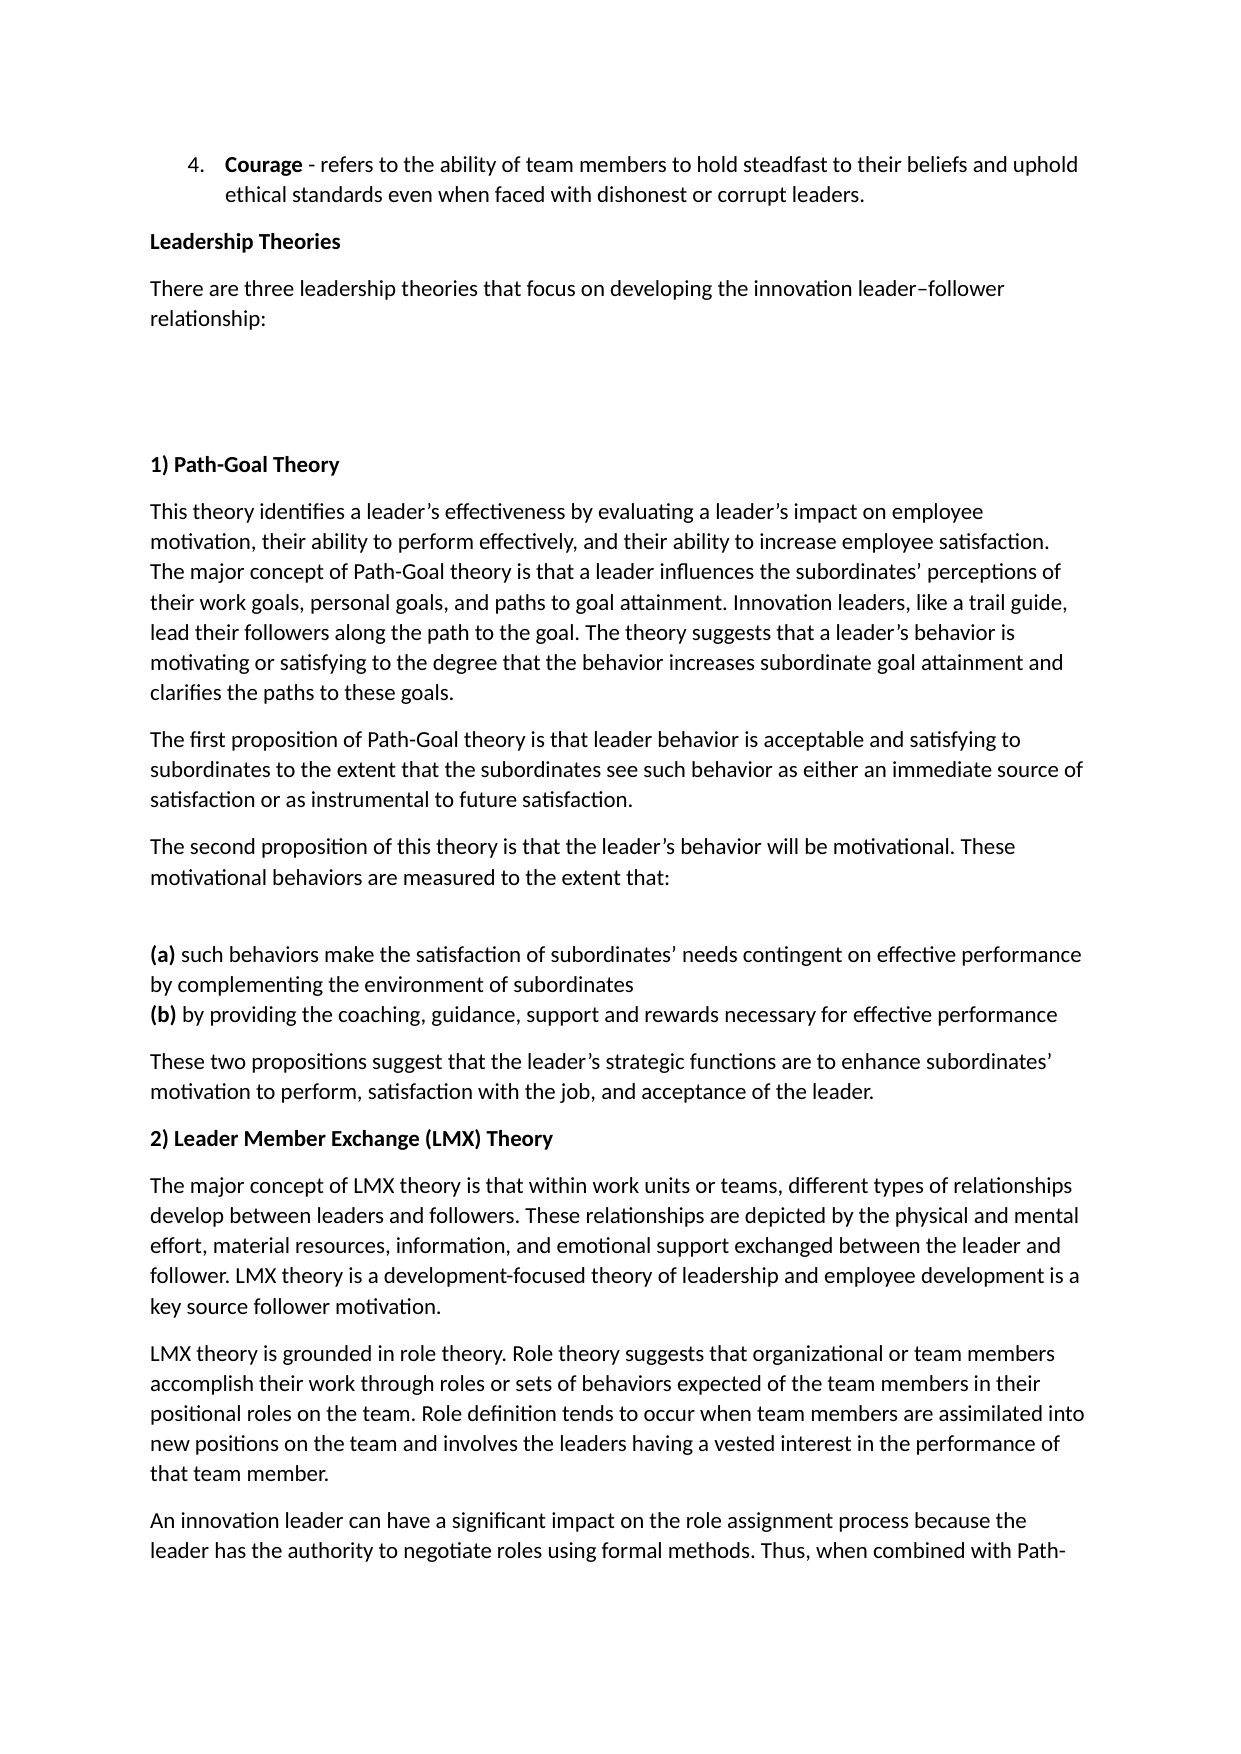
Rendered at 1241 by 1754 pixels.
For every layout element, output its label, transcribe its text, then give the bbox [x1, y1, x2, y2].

text 2) Leader Member Exchange (LMX) Theory [150, 1124, 1090, 1152]
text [150, 1506, 1090, 1565]
text LMX theory is grounded in role theory. Role theory suggests that organizational or team members accomplish their work through roles or sets of behaviors expected of the team members in their positional roles on the team. Role definition tends to occur when team members are assimilated into new positions on the team and involves the leaders having a vested interest in the performance of that team member. [150, 1339, 1090, 1488]
text This theory identifies a leader’s effectiveness by evaluating a leader’s impact on employee motivation, their ability to perform effectively, and their ability to increase employee satisfaction. The major concept of Path-Goal theory is that a leader influences the subordinates’ perceptions of their work goals, personal goals, and paths to goal attainment. Innovation leaders, like a trail guide, lead their followers along the path to the goal. The theory suggests that a leader’s behavior is motivating or satisfying to the degree that the behavior increases subordinate goal attainment and clarifies the paths to these goals. [150, 497, 1090, 706]
text There are three leadership theories that focus on developing the innovation leader–follower relationship: [150, 274, 1090, 362]
text Leadership Theories [150, 227, 1090, 255]
text The first proposition of Path-Goal theory is that leader behavior is acceptable and satisfying to subordinates to the extent that the subordinates see such behavior as either an immediate source of satisfaction or as instrumental to future satisfaction. [150, 725, 1090, 814]
text 1) Path-Goal Theory [150, 450, 1090, 478]
text The second proposition of this theory is that the leader’s behavior will be motivational. These motivational behaviors are measured to the extent that: [150, 832, 1090, 891]
list Courage - refers to the ability of team members to hold steadfast to their beliefs and uphold ethical standards even when faced with dishonest or corrupt leaders. [187, 150, 1090, 208]
text (a) such behaviors make the satisfaction of subordinates’ needs contingent on effective performance by complementing the environment of subordinates (b) by providing the coaching, guidance, support and rewards necessary for effective performance [150, 909, 1090, 1028]
text These two propositions suggest that the leader’s strategic functions are to enhance subordinates’ motivation to perform, satisfaction with the job, and acceptance of the leader. [150, 1047, 1090, 1105]
text The major concept of LMX theory is that within work units or teams, different types of relationships develop between leaders and followers. These relationships are depicted by the physical and mental effort, material resources, information, and emotional support exchanged between the leader and follower. LMX theory is a development-focused theory of leadership and employee development is a key source follower motivation. [150, 1171, 1090, 1320]
